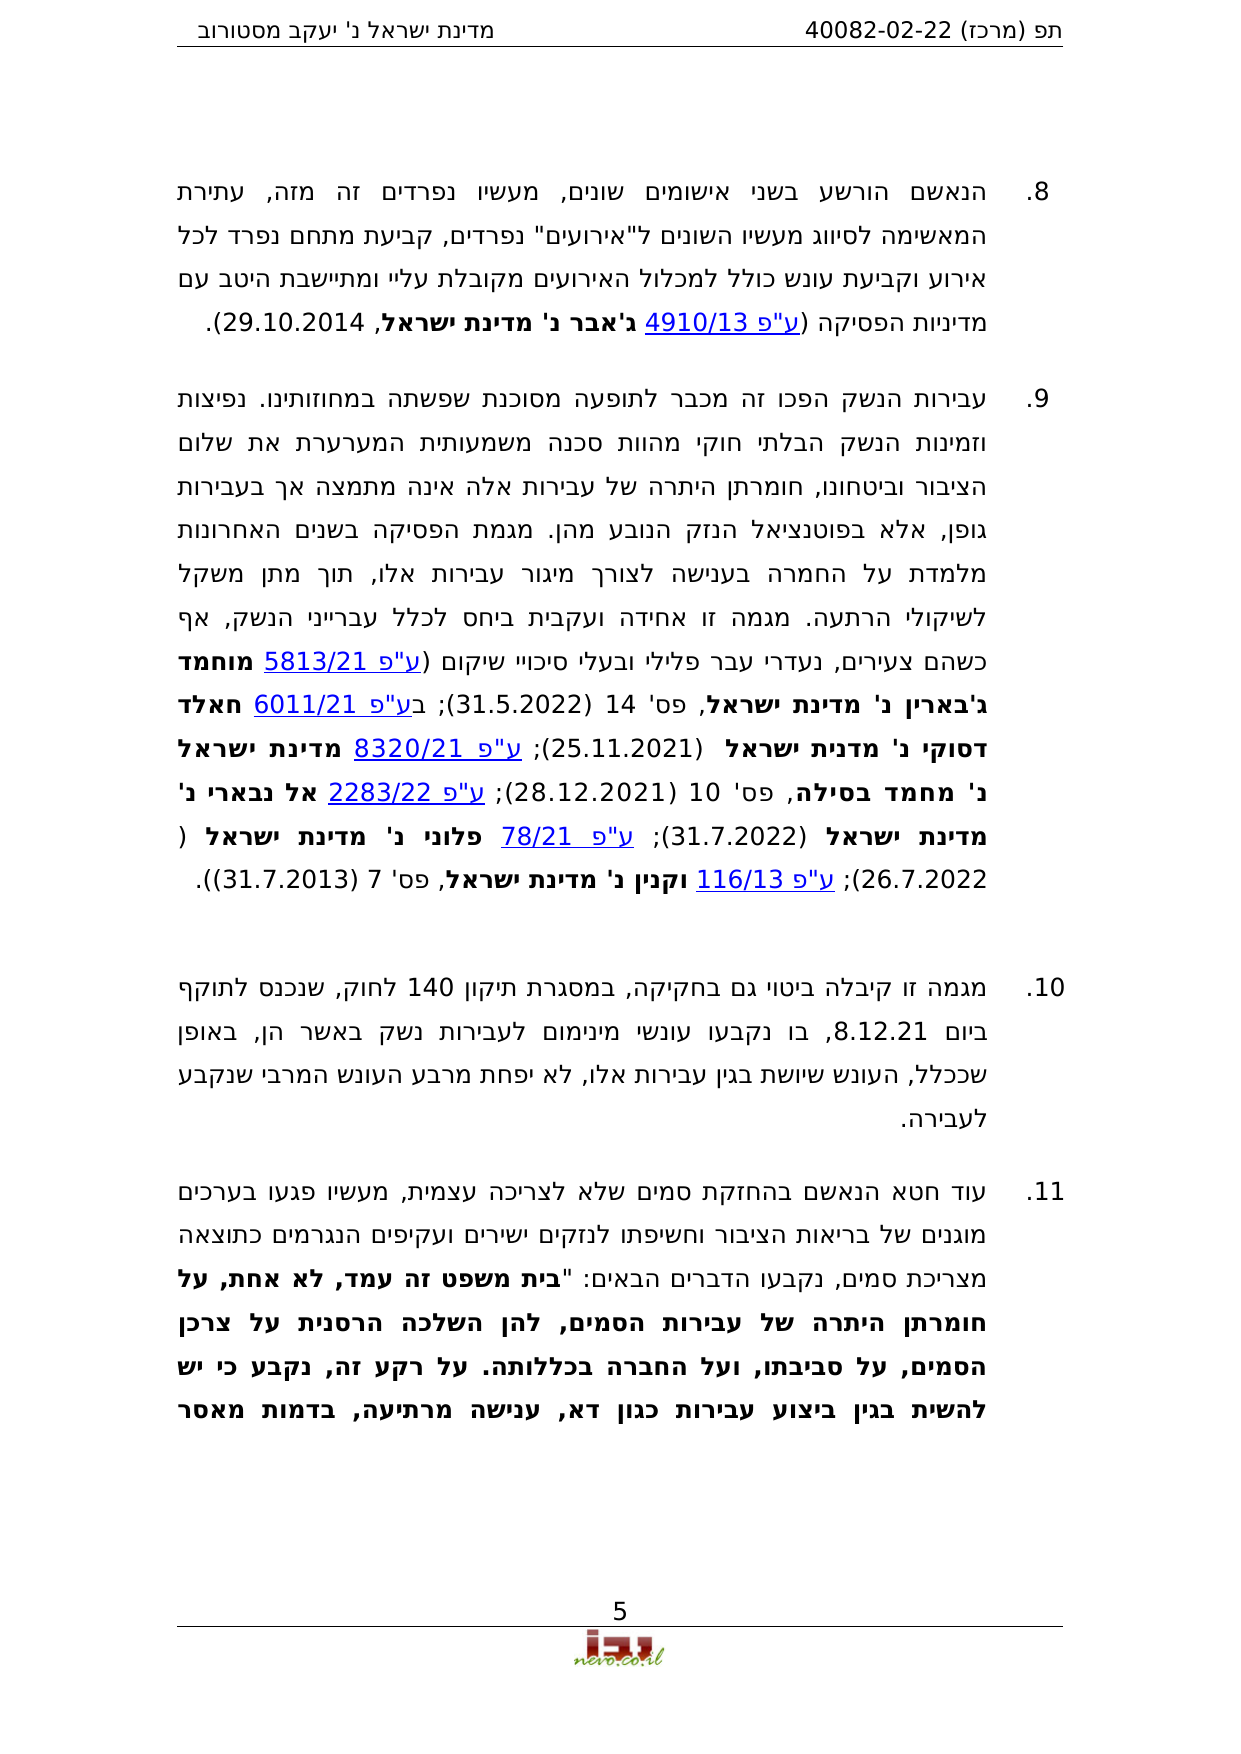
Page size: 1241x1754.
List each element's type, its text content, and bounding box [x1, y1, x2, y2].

list הנאשם הורשע בשני אישומים שונים, מעשיו נפרדים זה מזה, עתירת המאשימה לסיווג מעשיו השונים ל"אירועים" נפרדים, קביעת מתחם נפרד לכל אירוע וקביעת עונש כולל למכלול האירועים מקובלת עליי ומתיישבת היטב עם מדיניות הפסיקה (ע"פ 4910/13 ג'אבר נ' מדינת ישראל, 29.10.2014). [177, 177, 1026, 338]
picture [574, 1629, 666, 1667]
list מגמה זו קיבלה ביטוי גם בחקיקה, במסגרת תיקון 140 לחוק, שנכנס לתוקף ביום 8.12.21, בו נקבעו עונשי מינימום לעבירות נשק באשר הן, באופן שככלל, העונש שיושת בגין עבירות אלו, לא יפחת מרבע העונש המרבי שנקבע לעבירה. [177, 973, 1026, 1133]
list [177, 1177, 1026, 1425]
list עבירות הנשק הפכו זה מכבר לתופעה מסוכנת שפשתה במחוזותינו. נפיצות וזמינות הנשק הבלתי חוקי מהוות סכנה משמעותית המערערת את שלום הציבור וביטחונו, חומרתן היתרה של עבירות אלה אינה מתמצה אך בעבירות גופן, אלא בפוטנציאל הנזק הנובע מהן. מגמת הפסיקה בשנים האחרונות מלמדת על החמרה בענישה לצורך מיגור עבירות אלו, תוך מתן משקל לשיקולי הרתעה. מגמה זו אחידה ועקבית ביחס לכלל עברייני הנשק, אף כשהם צעירים, נעדרי עבר פלילי ובעלי סיכויי שיקום (ע"פ 5813/21 מוחמד ג'בארין נ' מדינת ישראל, פס' 14 (31.5.2022); בע"פ 6011/21 חאלד דסוקי נ' מדנית ישראל (25.11.2021); ע"פ 8320/21 מדינת ישראל נ' מחמד בסילה, פס' 10 (28.12.2021); ע"פ 2283/22 אל נבארי נ' מדינת ישראל (31.7.2022); ע"פ 78/21 פלוני נ' מדינת ישראל (26.7.2022); ע"פ 116/13 וקנין נ' מדינת ישראל, פס' 7 (31.7.2013)). [177, 384, 1026, 895]
